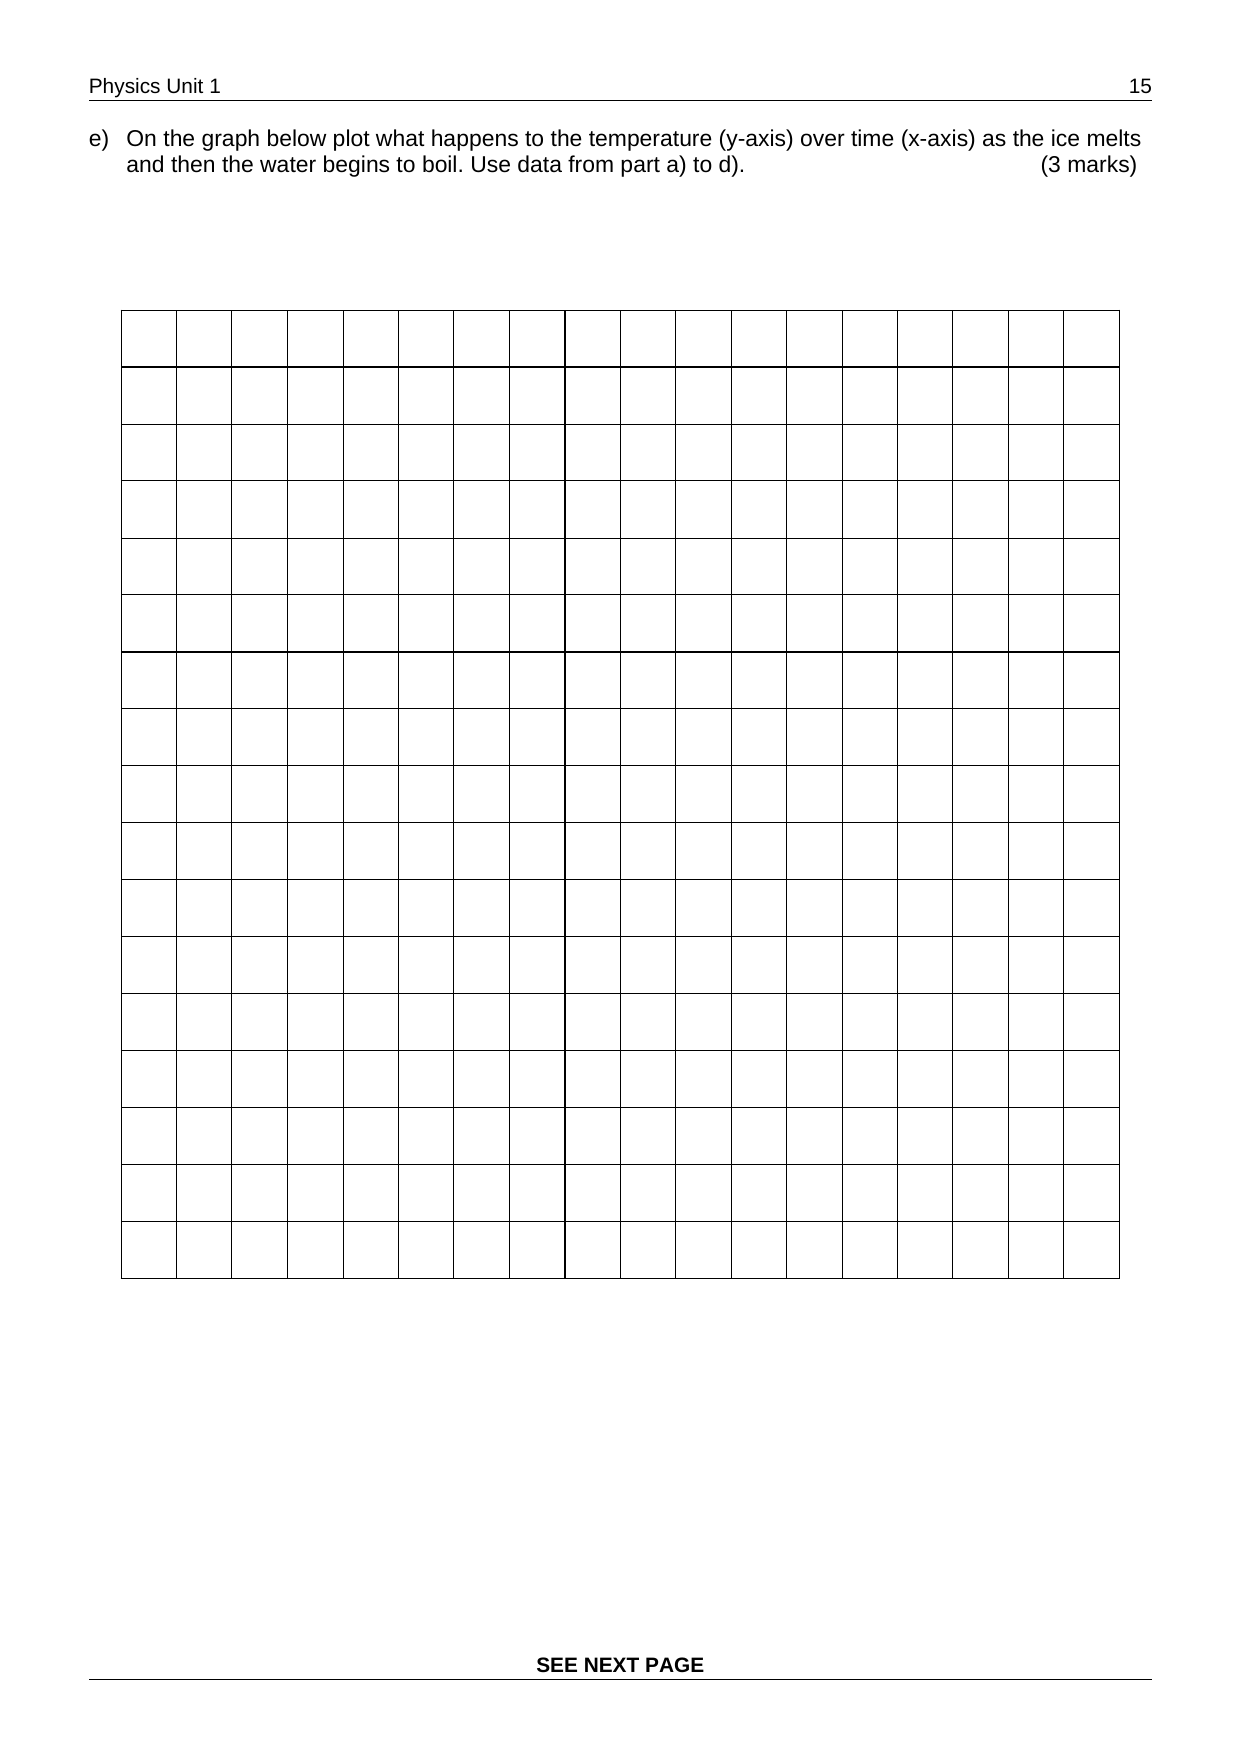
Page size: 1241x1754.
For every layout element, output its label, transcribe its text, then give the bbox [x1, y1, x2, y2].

table_cell [454, 994, 509, 1050]
table_cell [288, 709, 343, 765]
table_cell [510, 481, 564, 537]
table_cell [787, 709, 842, 765]
table_cell [676, 595, 731, 651]
table_cell [344, 823, 398, 879]
table_cell [1009, 368, 1063, 423]
table_cell [787, 1108, 842, 1164]
table_cell [288, 937, 343, 993]
table_cell [787, 368, 842, 423]
table_cell [177, 539, 231, 594]
table_cell [122, 1051, 176, 1107]
table_header [1064, 311, 1119, 366]
table_cell [1064, 937, 1119, 993]
table_cell [1064, 595, 1119, 651]
table_cell [232, 994, 287, 1050]
table_cell [232, 653, 287, 708]
table_cell [177, 1051, 231, 1107]
table_header [953, 311, 1008, 366]
table_cell [1064, 994, 1119, 1050]
table_cell [288, 766, 343, 822]
table_cell [676, 1108, 731, 1164]
table_cell [1009, 823, 1063, 879]
table_cell [399, 368, 453, 423]
table_cell [953, 653, 1008, 708]
table_header [122, 311, 176, 366]
table_cell [898, 425, 952, 480]
table_cell [344, 880, 398, 936]
table_cell [566, 709, 620, 765]
table_cell [177, 1108, 231, 1164]
table_cell [566, 994, 620, 1050]
table_cell [344, 766, 398, 822]
table_cell [566, 1165, 620, 1221]
table_cell [843, 880, 897, 936]
table_cell [288, 595, 343, 651]
table_cell [898, 595, 952, 651]
table_cell [953, 1108, 1008, 1164]
table_cell [344, 1051, 398, 1107]
table_cell [732, 994, 786, 1050]
table_cell [510, 1165, 564, 1221]
table_cell [566, 425, 620, 480]
table_header [898, 311, 952, 366]
table_cell [676, 368, 731, 423]
table_cell [454, 937, 509, 993]
table_cell [621, 1222, 675, 1278]
table_cell [399, 709, 453, 765]
table_cell [1064, 823, 1119, 879]
table_cell [510, 595, 564, 651]
table_cell [898, 766, 952, 822]
table_cell [621, 1108, 675, 1164]
table_cell [732, 653, 786, 708]
table_cell [1009, 709, 1063, 765]
table_cell [898, 481, 952, 537]
table_cell [566, 766, 620, 822]
table_cell [732, 368, 786, 423]
table_cell [177, 994, 231, 1050]
table_cell [510, 425, 564, 480]
table_cell [843, 1108, 897, 1164]
table_cell [953, 425, 1008, 480]
table_cell [898, 709, 952, 765]
table_cell [732, 823, 786, 879]
table_cell [344, 653, 398, 708]
table_cell [344, 709, 398, 765]
table_cell [344, 937, 398, 993]
table_cell [953, 1165, 1008, 1221]
table_cell [843, 539, 897, 594]
table_cell [510, 937, 564, 993]
table_cell [676, 425, 731, 480]
table_cell [344, 368, 398, 423]
table_cell [122, 425, 176, 480]
table_cell [288, 481, 343, 537]
table_cell [621, 937, 675, 993]
table_cell [787, 595, 842, 651]
table_cell [898, 937, 952, 993]
table_cell [232, 481, 287, 537]
table_cell [566, 653, 620, 708]
table_cell [288, 823, 343, 879]
table_cell [676, 994, 731, 1050]
table_cell [232, 368, 287, 423]
table_cell [953, 595, 1008, 651]
table_cell [344, 1222, 398, 1278]
table_cell [566, 368, 620, 423]
table_cell [399, 1222, 453, 1278]
table_cell [953, 481, 1008, 537]
table_cell [1009, 595, 1063, 651]
table_cell [953, 368, 1008, 423]
table_header [843, 311, 897, 366]
table_cell [232, 709, 287, 765]
table_cell [566, 539, 620, 594]
table_cell [1064, 368, 1119, 423]
table_cell [898, 368, 952, 423]
table_cell [232, 1051, 287, 1107]
table_cell [953, 880, 1008, 936]
table_cell [1009, 539, 1063, 594]
table_cell [177, 481, 231, 537]
table_cell [1009, 766, 1063, 822]
table_cell [288, 368, 343, 423]
table_cell [566, 823, 620, 879]
table_cell [621, 653, 675, 708]
table_cell [232, 425, 287, 480]
table_cell [399, 823, 453, 879]
table_cell [454, 481, 509, 537]
table_cell [454, 823, 509, 879]
table_cell [843, 823, 897, 879]
table_cell [288, 1051, 343, 1107]
table_cell [1009, 1165, 1063, 1221]
table_cell [122, 823, 176, 879]
table_cell [232, 766, 287, 822]
table_cell [676, 823, 731, 879]
table_cell [510, 766, 564, 822]
table_cell [621, 1051, 675, 1107]
table_cell [1064, 1051, 1119, 1107]
table_cell [122, 1222, 176, 1278]
table_cell [122, 595, 176, 651]
table_cell [621, 481, 675, 537]
table_cell [177, 1165, 231, 1221]
table_cell [843, 1051, 897, 1107]
table_cell [1009, 994, 1063, 1050]
table_cell [732, 481, 786, 537]
table_cell [288, 539, 343, 594]
table_cell [399, 766, 453, 822]
table_cell [787, 1165, 842, 1221]
table_cell [566, 937, 620, 993]
table_cell [621, 425, 675, 480]
table_cell [621, 994, 675, 1050]
table_cell [510, 1051, 564, 1107]
table_cell [1009, 1222, 1063, 1278]
table_cell [732, 1222, 786, 1278]
table_cell [1009, 425, 1063, 480]
table_cell [676, 653, 731, 708]
table_cell [787, 880, 842, 936]
table_cell [898, 1165, 952, 1221]
table_cell [1064, 425, 1119, 480]
table_cell [122, 539, 176, 594]
table_cell [732, 937, 786, 993]
table_cell [399, 653, 453, 708]
table_cell [344, 1108, 398, 1164]
table_cell [1009, 937, 1063, 993]
table_cell [1064, 653, 1119, 708]
table_cell [399, 1165, 453, 1221]
table_cell [898, 653, 952, 708]
table_cell [676, 937, 731, 993]
table_cell [510, 539, 564, 594]
table_cell [122, 937, 176, 993]
table_cell [953, 1222, 1008, 1278]
table_cell [399, 539, 453, 594]
table_cell [566, 481, 620, 537]
table_cell [232, 595, 287, 651]
table_cell [898, 1222, 952, 1278]
table_cell [953, 766, 1008, 822]
table_cell [177, 653, 231, 708]
table_cell [898, 1108, 952, 1164]
table_cell [953, 994, 1008, 1050]
table_cell [953, 937, 1008, 993]
table_cell [1009, 880, 1063, 936]
table_cell [288, 880, 343, 936]
table_cell [122, 1108, 176, 1164]
table_cell [843, 653, 897, 708]
table_cell [676, 709, 731, 765]
table_header [621, 311, 675, 366]
table_cell [953, 539, 1008, 594]
table_cell [232, 880, 287, 936]
table_cell [177, 595, 231, 651]
table_cell [1009, 1108, 1063, 1164]
table_cell [232, 823, 287, 879]
table_cell [399, 1108, 453, 1164]
table_cell [454, 539, 509, 594]
table_cell [510, 1108, 564, 1164]
table_cell [1064, 539, 1119, 594]
table_cell [843, 937, 897, 993]
table_cell [732, 766, 786, 822]
table_cell [177, 880, 231, 936]
table_cell [732, 880, 786, 936]
table_cell [454, 653, 509, 708]
table_cell [454, 1108, 509, 1164]
table_cell [732, 1165, 786, 1221]
table_cell [288, 653, 343, 708]
table_cell [787, 425, 842, 480]
table_cell [344, 425, 398, 480]
table_cell [566, 1108, 620, 1164]
table_cell [676, 481, 731, 537]
table_cell [843, 368, 897, 423]
table_cell [399, 595, 453, 651]
table_cell [177, 823, 231, 879]
table_cell [843, 1222, 897, 1278]
table_cell [732, 709, 786, 765]
table_cell [510, 368, 564, 423]
table_cell [1064, 1165, 1119, 1221]
table_cell [288, 425, 343, 480]
table_cell [510, 880, 564, 936]
table_cell [843, 425, 897, 480]
table_cell [344, 481, 398, 537]
table_cell [122, 766, 176, 822]
table_cell [344, 994, 398, 1050]
table_cell [676, 1222, 731, 1278]
table_cell [1064, 766, 1119, 822]
table_cell [510, 823, 564, 879]
table_cell [621, 823, 675, 879]
table_cell [122, 994, 176, 1050]
table_cell [454, 368, 509, 423]
table_cell [843, 994, 897, 1050]
table_cell [399, 994, 453, 1050]
table_cell [1064, 709, 1119, 765]
table_cell [399, 425, 453, 480]
table_cell [454, 709, 509, 765]
table_header [344, 311, 398, 366]
table_header [177, 311, 231, 366]
table_cell [399, 880, 453, 936]
table_header [566, 311, 620, 366]
table_cell [621, 368, 675, 423]
table_cell [510, 994, 564, 1050]
table_cell [787, 937, 842, 993]
table_cell [232, 1165, 287, 1221]
table_cell [843, 709, 897, 765]
table_cell [1009, 481, 1063, 537]
table_cell [787, 653, 842, 708]
table_cell [787, 1051, 842, 1107]
table_cell [454, 595, 509, 651]
table_cell [787, 766, 842, 822]
table_cell [454, 766, 509, 822]
table_cell [566, 1051, 620, 1107]
table_cell [898, 994, 952, 1050]
table_cell [621, 539, 675, 594]
table_cell [621, 595, 675, 651]
table_cell [621, 880, 675, 936]
table_cell [843, 766, 897, 822]
table_cell [732, 595, 786, 651]
table_cell [454, 425, 509, 480]
table_cell [843, 595, 897, 651]
table_cell [1009, 1051, 1063, 1107]
table_header [454, 311, 509, 366]
table_cell [1064, 880, 1119, 936]
table_cell [898, 823, 952, 879]
table_cell [122, 653, 176, 708]
table_cell [399, 1051, 453, 1107]
table_cell [232, 937, 287, 993]
table_cell [288, 1165, 343, 1221]
table_cell [898, 1051, 952, 1107]
table_cell [676, 1051, 731, 1107]
table_cell [177, 709, 231, 765]
table_cell [288, 994, 343, 1050]
table_cell [676, 766, 731, 822]
table_cell [510, 1222, 564, 1278]
table_cell [843, 481, 897, 537]
table_cell [122, 481, 176, 537]
table_cell [177, 368, 231, 423]
table_cell [344, 1165, 398, 1221]
table_cell [566, 1222, 620, 1278]
table_cell [344, 539, 398, 594]
table_cell [399, 937, 453, 993]
table_cell [621, 709, 675, 765]
table_cell [232, 1222, 287, 1278]
table_cell [676, 539, 731, 594]
table_cell [177, 1222, 231, 1278]
table_cell [566, 595, 620, 651]
table_cell [732, 539, 786, 594]
table_cell [787, 823, 842, 879]
table_cell [510, 709, 564, 765]
table_cell [787, 1222, 842, 1278]
table_cell [122, 1165, 176, 1221]
table_header [787, 311, 842, 366]
table_header [510, 311, 564, 366]
table_cell [454, 1051, 509, 1107]
table_cell [953, 823, 1008, 879]
table_cell [232, 539, 287, 594]
table_cell [953, 1051, 1008, 1107]
table_cell [1064, 1108, 1119, 1164]
table_cell [787, 539, 842, 594]
table_cell [454, 1222, 509, 1278]
list On the graph below plot what happens to the temperature (y-axis) over time (x-axis) as the ice melts and then the water begins to boil. Use data from part a) to d). (3 marks) [89, 125, 1152, 178]
table_cell [732, 1051, 786, 1107]
table_header [288, 311, 343, 366]
table_cell [676, 880, 731, 936]
table_cell [177, 766, 231, 822]
table_header [676, 311, 731, 366]
table_cell [1009, 653, 1063, 708]
table_cell [898, 539, 952, 594]
table_cell [843, 1165, 897, 1221]
table_cell [566, 880, 620, 936]
table_cell [232, 1108, 287, 1164]
table_cell [177, 937, 231, 993]
table_cell [454, 1165, 509, 1221]
table_cell [399, 481, 453, 537]
table_header [232, 311, 287, 366]
table_cell [787, 994, 842, 1050]
table_cell [787, 481, 842, 537]
table_cell [732, 1108, 786, 1164]
table_cell [454, 880, 509, 936]
table_cell [1064, 1222, 1119, 1278]
table_cell [732, 425, 786, 480]
table_header [732, 311, 786, 366]
table_cell [122, 709, 176, 765]
table_cell [1064, 481, 1119, 537]
table_cell [122, 368, 176, 423]
table_cell [177, 425, 231, 480]
table_cell [621, 1165, 675, 1221]
table_cell [122, 880, 176, 936]
table_header [1009, 311, 1063, 366]
table_cell [510, 653, 564, 708]
table_cell [621, 766, 675, 822]
table_cell [676, 1165, 731, 1221]
table_header [399, 311, 453, 366]
table_cell [953, 709, 1008, 765]
table_cell [288, 1108, 343, 1164]
table_cell [898, 880, 952, 936]
table_cell [288, 1222, 343, 1278]
table_cell [344, 595, 398, 651]
